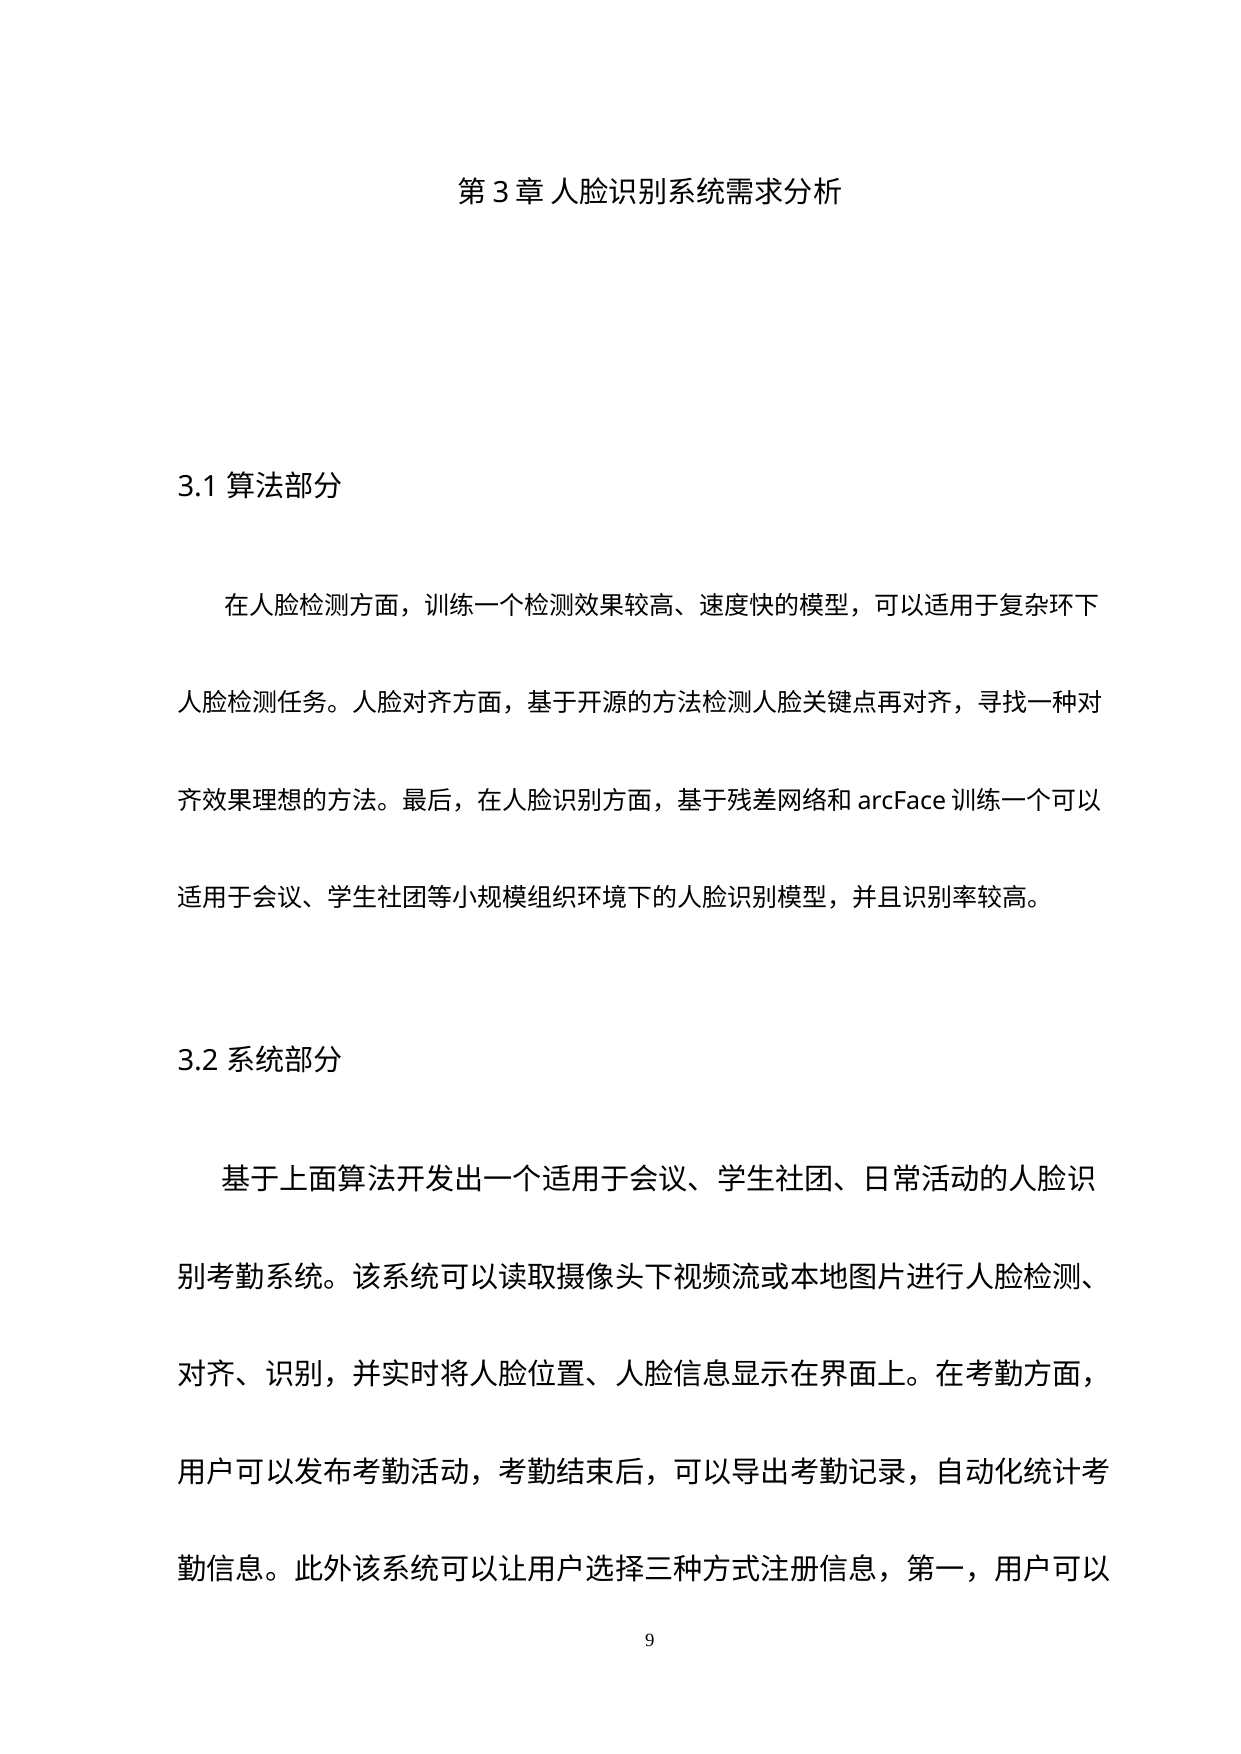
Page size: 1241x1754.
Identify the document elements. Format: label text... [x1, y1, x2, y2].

text 在人脸检测方面，训练一个检测效果较高、速度快的模型，可以适用于复杂环下人脸检测任务。人脸对齐方面，基于开源的方法检测人脸关键点再对齐，寻找一种对齐效果理想的方法。最后，在人脸识别方面，基于残差网络和arcFace训练一个可以适用于会议、学生社团等小规模组织环境下的人脸识别模型，并且识别率较高。 [177, 571, 1122, 928]
subtitle 第3章 人脸识别系统需求分析 [177, 157, 1122, 222]
subtitle 3.2 系统部分 [177, 1025, 1122, 1090]
subtitle 3.1 算法部分 [177, 452, 1122, 517]
